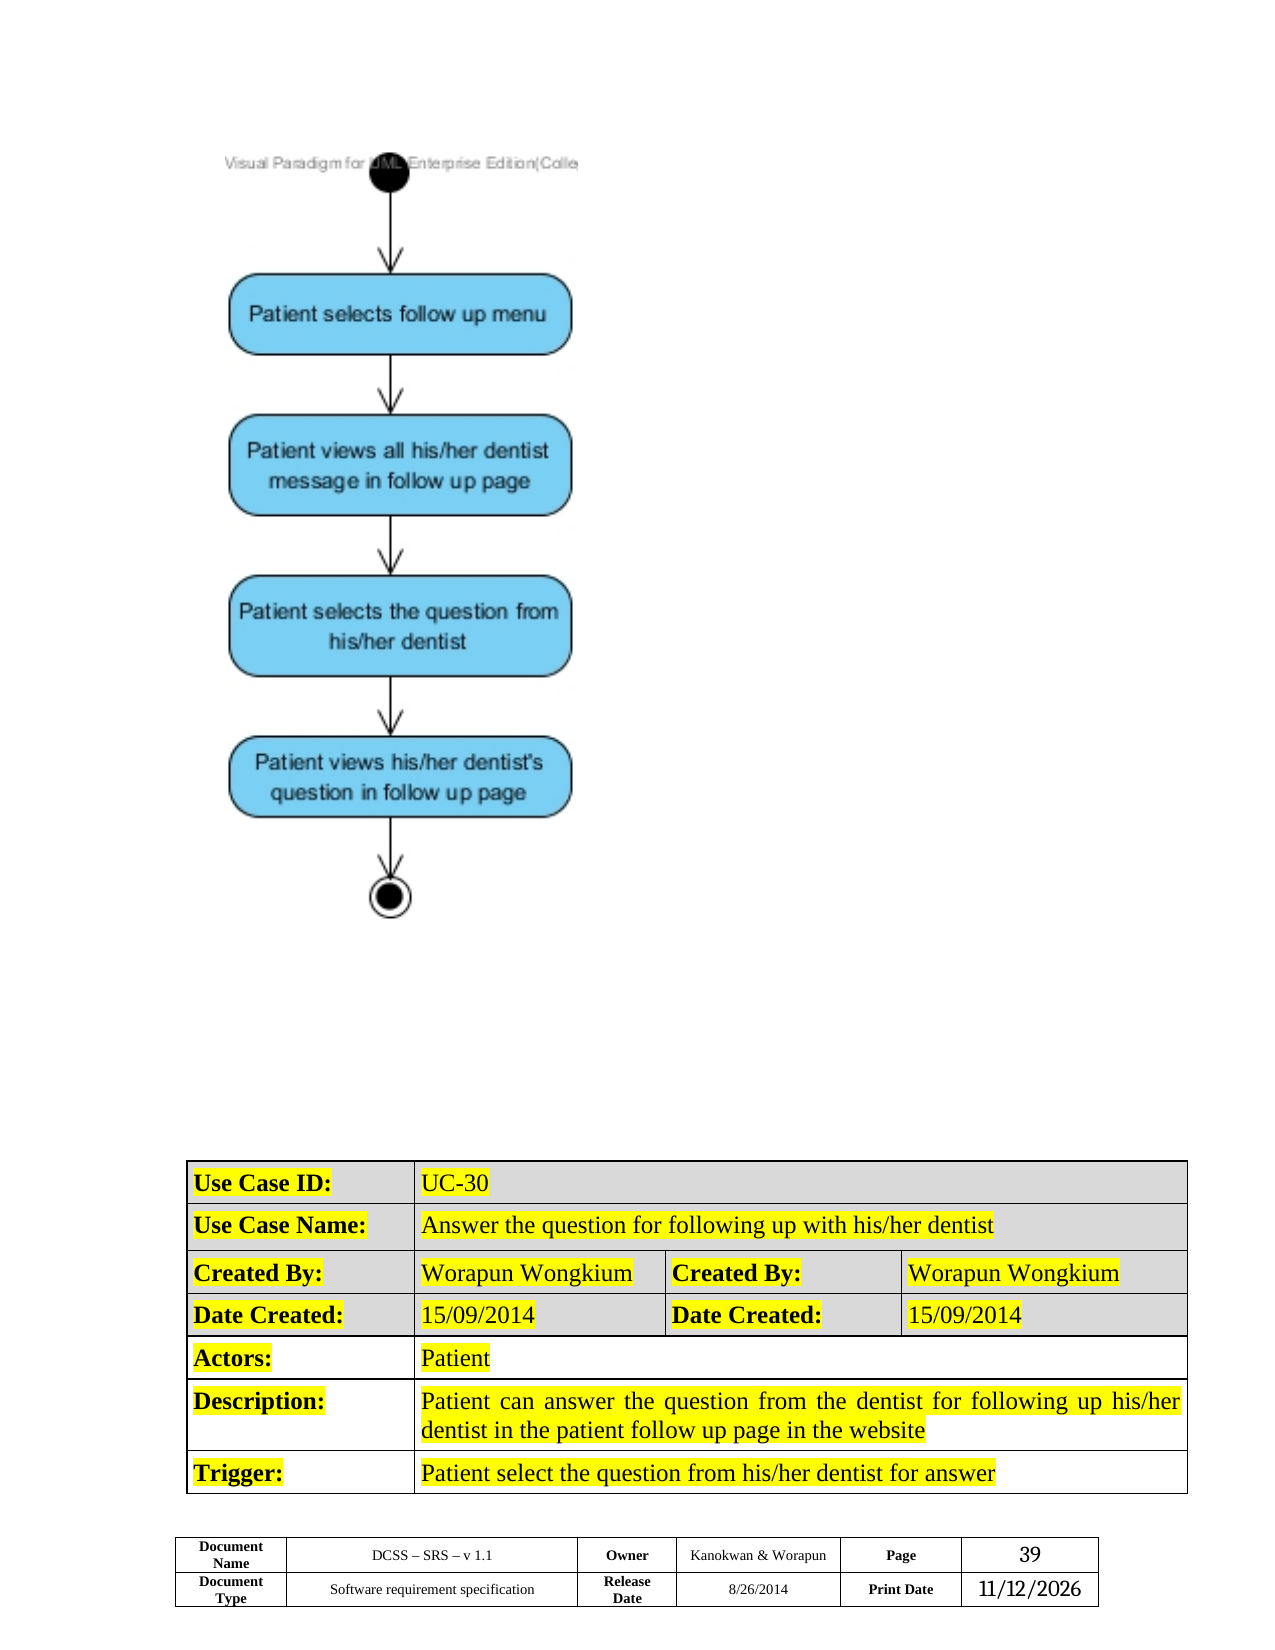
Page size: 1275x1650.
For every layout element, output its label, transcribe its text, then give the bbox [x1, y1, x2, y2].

table_cell Trigger: [188, 1451, 414, 1493]
table_cell Worapun Wongkium [902, 1251, 1187, 1293]
table_cell 15/09/2014 [902, 1294, 1187, 1335]
picture [225, 150, 579, 925]
table_cell Answer the question for following up with his/her dentist [415, 1204, 1187, 1250]
table_cell Date Created: [666, 1294, 901, 1335]
table_cell Patient can answer the question from the dentist for following up his/her dentist in the patient follow up page in the website [415, 1380, 1187, 1450]
table_cell Worapun Wongkium [415, 1251, 665, 1293]
table_cell Description: [188, 1380, 414, 1450]
table_cell Patient [415, 1337, 1187, 1378]
table_cell 15/09/2014 [415, 1294, 665, 1335]
table_cell Created By: [666, 1251, 901, 1293]
table_cell Created By: [188, 1251, 414, 1293]
table_header Use Case ID: [188, 1162, 414, 1203]
table_cell Patient select the question from his/her dentist for answer [415, 1451, 1187, 1493]
table_cell Actors: [188, 1337, 414, 1378]
table_header UC-30 [415, 1162, 1187, 1203]
table_cell Date Created: [188, 1294, 414, 1335]
table_cell Use Case Name: [188, 1204, 414, 1250]
